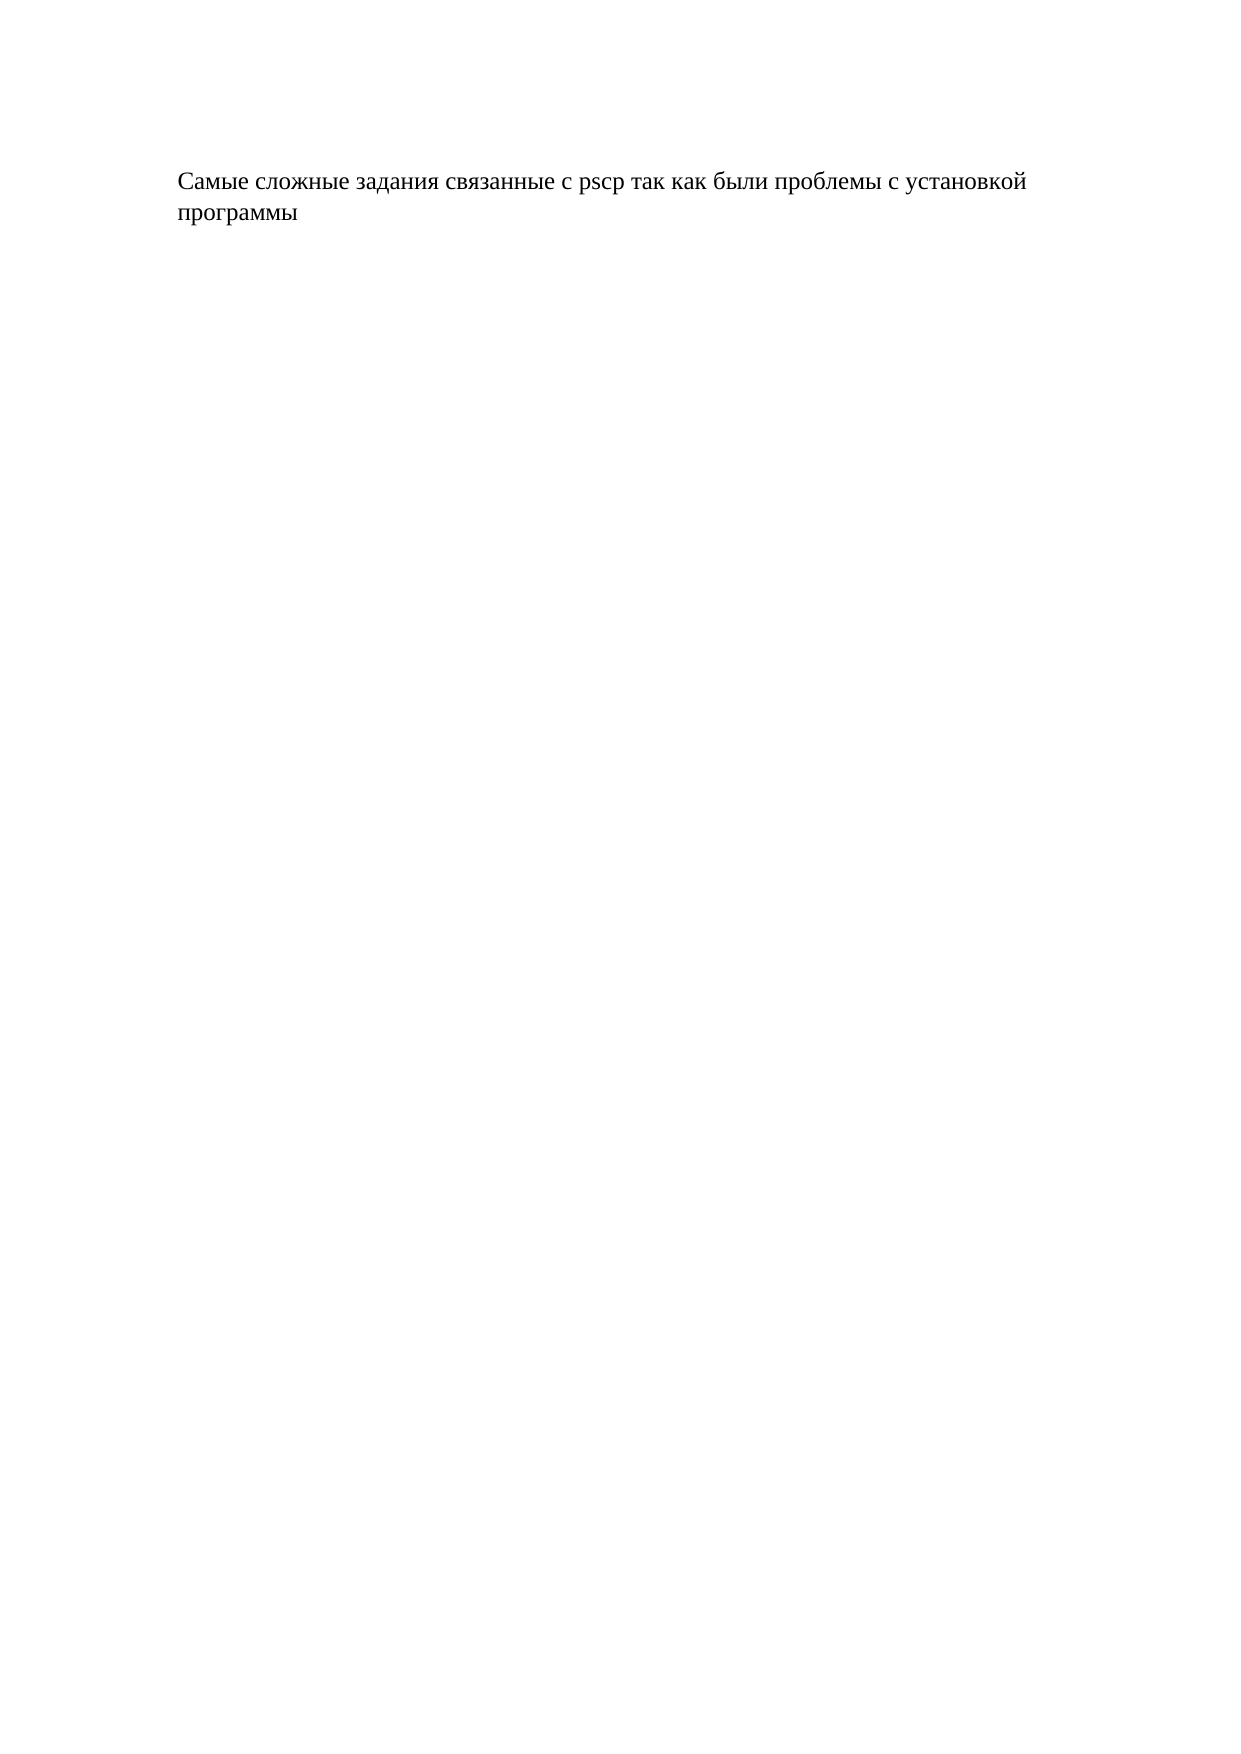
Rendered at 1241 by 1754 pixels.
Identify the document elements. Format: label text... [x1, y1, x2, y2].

text Самые сложные задания связанные с pscp так как были проблемы с установкой программы [177, 166, 1152, 226]
